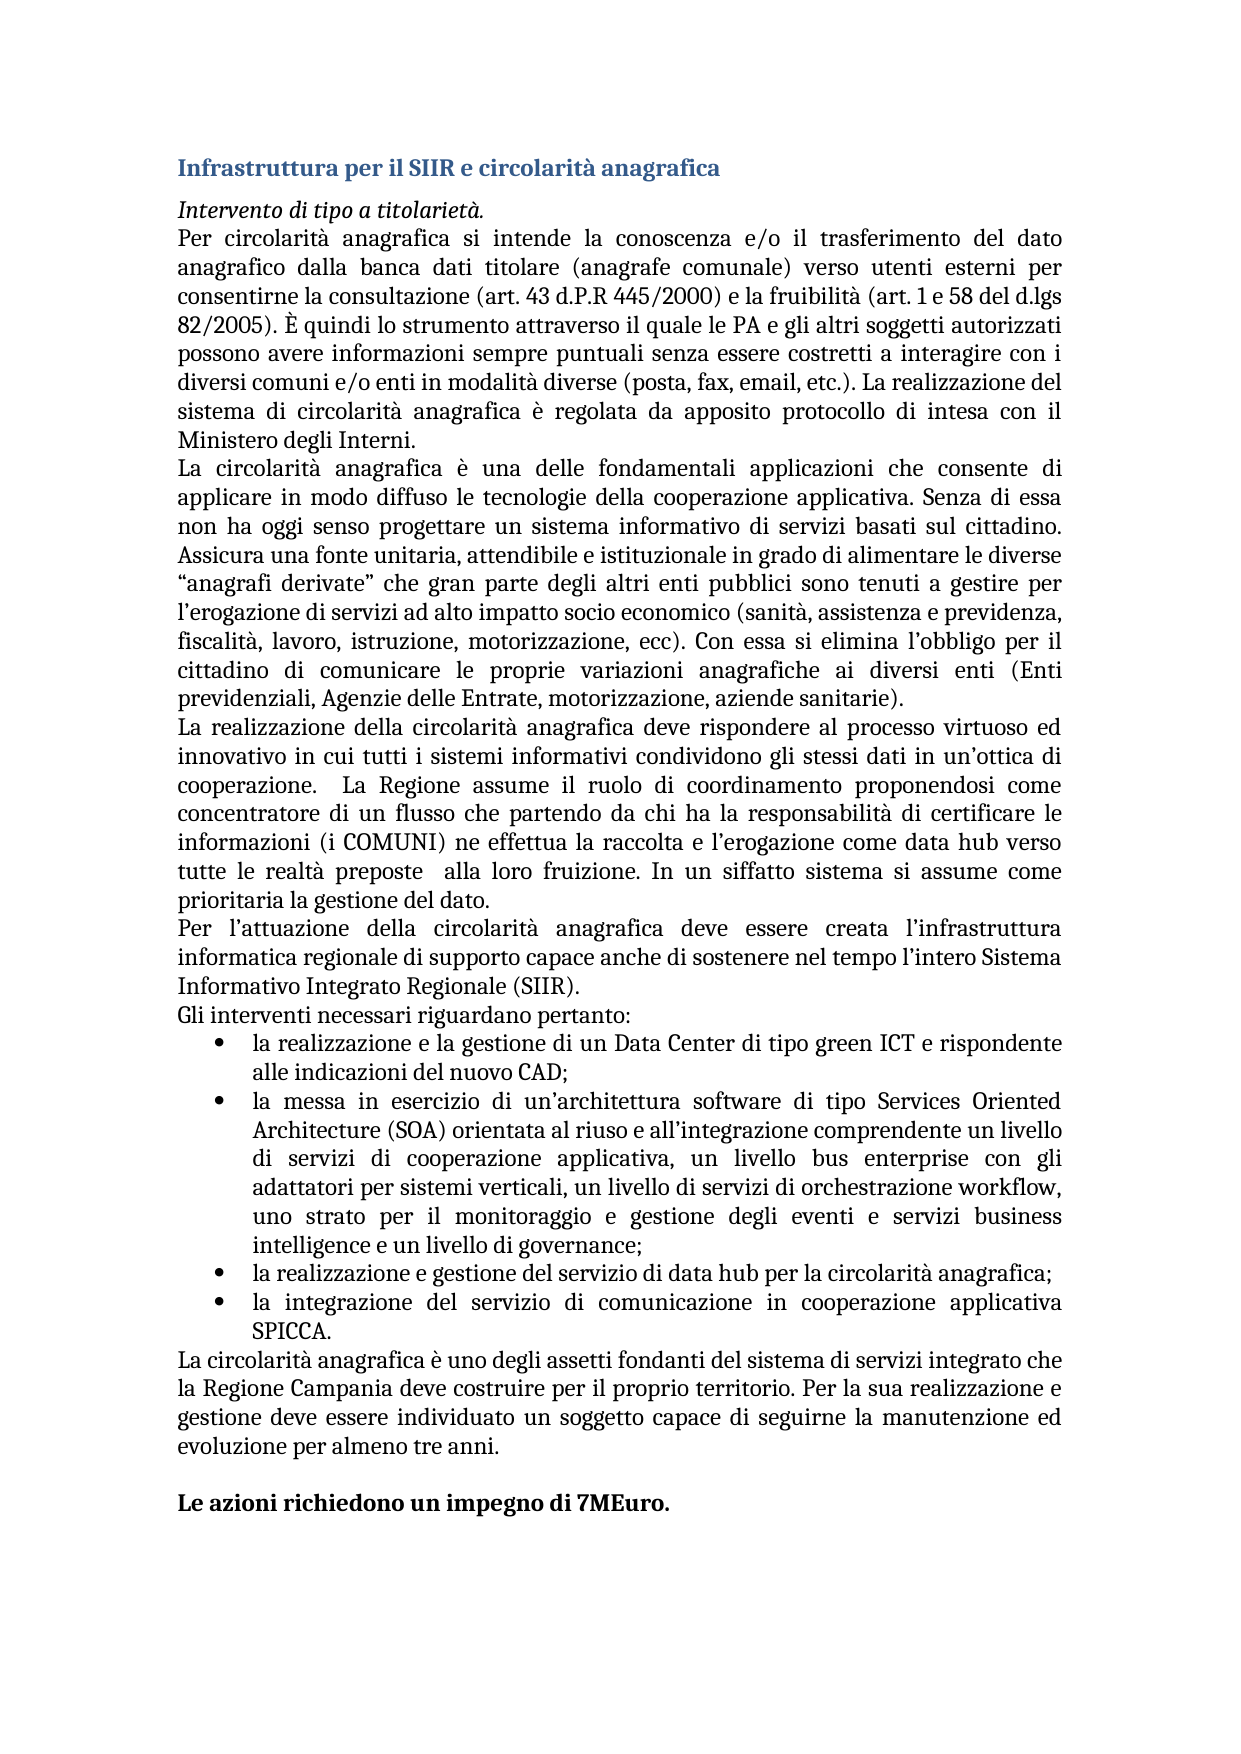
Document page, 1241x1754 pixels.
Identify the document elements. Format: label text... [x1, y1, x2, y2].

list la realizzazione e gestione del servizio di data hub per la circolarità anagrafica; [215, 1259, 1063, 1288]
text La realizzazione della circolarità anagrafica deve rispondere al processo virtuoso ed innovativo in cui tutti i sistemi informativi condividono gli stessi dati in un’ottica di cooperazione. La Regione assume il ruolo di coordinamento proponendosi come concentratore di un flusso che partendo da chi ha la responsabilità di certificare le informazioni (i COMUNI) ne effettua la raccolta e l’erogazione come data hub verso tutte le realtà preposte alla loro fruizione. In un siffatto sistema si assume come prioritaria la gestione del dato. [177, 713, 1063, 914]
text Per l’attuazione della circolarità anagrafica deve essere creata l’infrastruttura informatica regionale di supporto capace anche di sostenere nel tempo l’intero Sistema Informativo Integrato Regionale (SIIR). [177, 914, 1063, 1001]
list la realizzazione e la gestione di un Data Center di tipo green ICT e rispondente alle indicazioni del nuovo CAD; [215, 1029, 1063, 1087]
text Gli interventi necessari riguardano pertanto: [177, 1001, 1063, 1029]
subtitle Infrastruttura per il SIIR e circolarità anagrafica [177, 154, 1063, 183]
text Per circolarità anagrafica si intende la conoscenza e/o il trasferimento del dato anagrafico dalla banca dati titolare (anagrafe comunale) verso utenti esterni per consentirne la consultazione (art. 43 d.P.R 445/2000) e la fruibilità (art. 1 e 58 del d.lgs 82/2005). È quindi lo strumento attraverso il quale le PA e gli altri soggetti autorizzati possono avere informazioni sempre puntuali senza essere costretti a interagire con i diversi comuni e/o enti in modalità diverse (posta, fax, email, etc.). La realizzazione del sistema di circolarità anagrafica è regolata da apposito protocollo di intesa con il Ministero degli Interni. [177, 224, 1063, 454]
text La circolarità anagrafica è uno degli assetti fondanti del sistema di servizi integrato che la Regione Campania deve costruire per il proprio territorio. Per la sua realizzazione e gestione deve essere individuato un soggetto capace di seguirne la manutenzione ed evoluzione per almeno tre anni. [177, 1346, 1063, 1461]
text Le azioni richiedono un impegno di 7MEuro. [177, 1489, 1063, 1518]
list la messa in esercizio di un’architettura software di tipo Services Oriented Architecture (SOA) orientata al riuso e all’integrazione comprendente un livello di servizi di cooperazione applicativa, un livello bus enterprise con gli adattatori per sistemi verticali, un livello di servizi di orchestrazione workflow, uno strato per il monitoraggio e gestione degli eventi e servizi business intelligence e un livello di governance; [215, 1087, 1063, 1259]
text La circolarità anagrafica è una delle fondamentali applicazioni che consente di applicare in modo diffuso le tecnologie della cooperazione applicativa. Senza di essa non ha oggi senso progettare un sistema informativo di servizi basati sul cittadino. Assicura una fonte unitaria, attendibile e istituzionale in grado di alimentare le diverse “anagrafi derivate” che gran parte degli altri enti pubblici sono tenuti a gestire per l’erogazione di servizi ad alto impatto socio economico (sanità, assistenza e previdenza, fiscalità, lavoro, istruzione, motorizzazione, ecc). Con essa si elimina l’obbligo per il cittadino di comunicare le proprie variazioni anagrafiche ai diversi enti (Enti previdenziali, Agenzie delle Entrate, motorizzazione, aziende sanitarie). [177, 454, 1063, 713]
list la integrazione del servizio di comunicazione in cooperazione applicativa SPICCA. [215, 1288, 1063, 1346]
text Intervento di tipo a titolarietà. [177, 196, 1063, 224]
